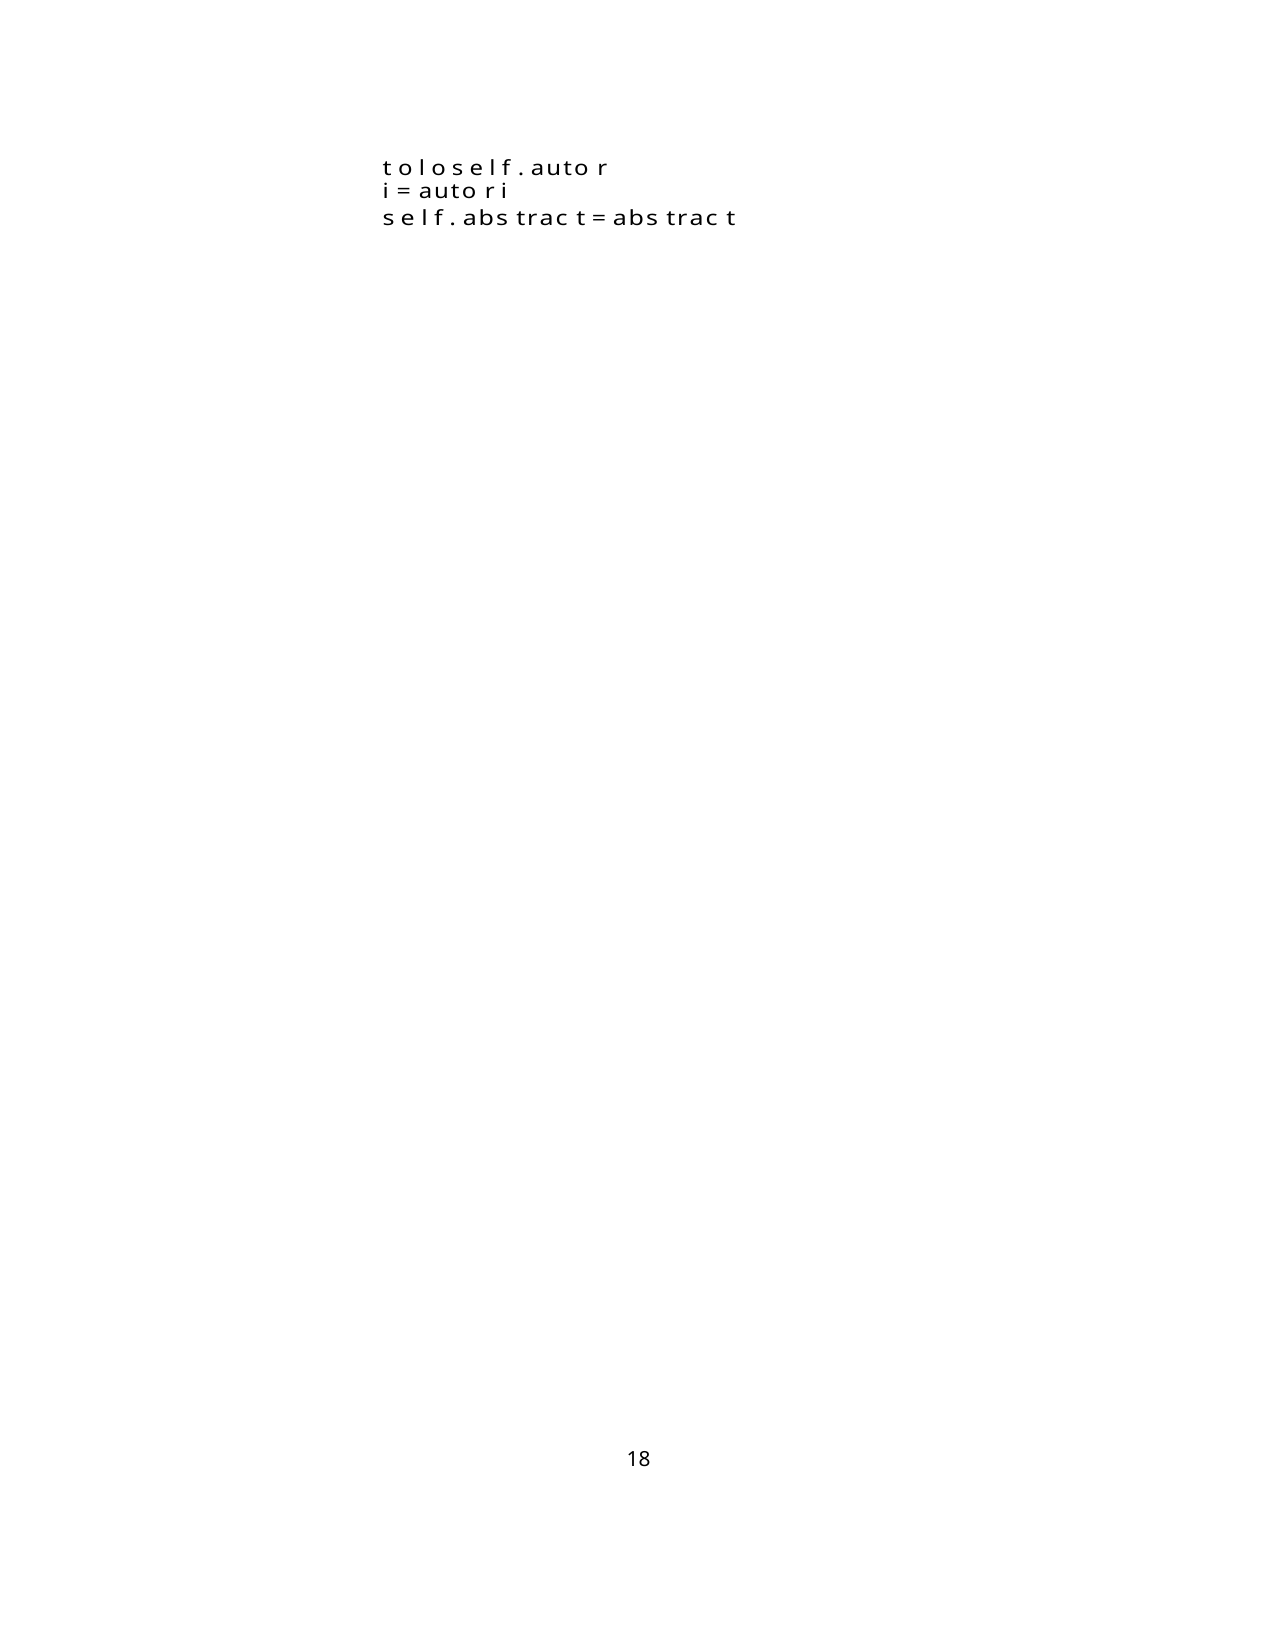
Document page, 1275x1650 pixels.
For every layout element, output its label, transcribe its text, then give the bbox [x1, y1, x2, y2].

text s e l f . abs trac t = abs trac t [382, 205, 1148, 231]
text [382, 156, 619, 205]
